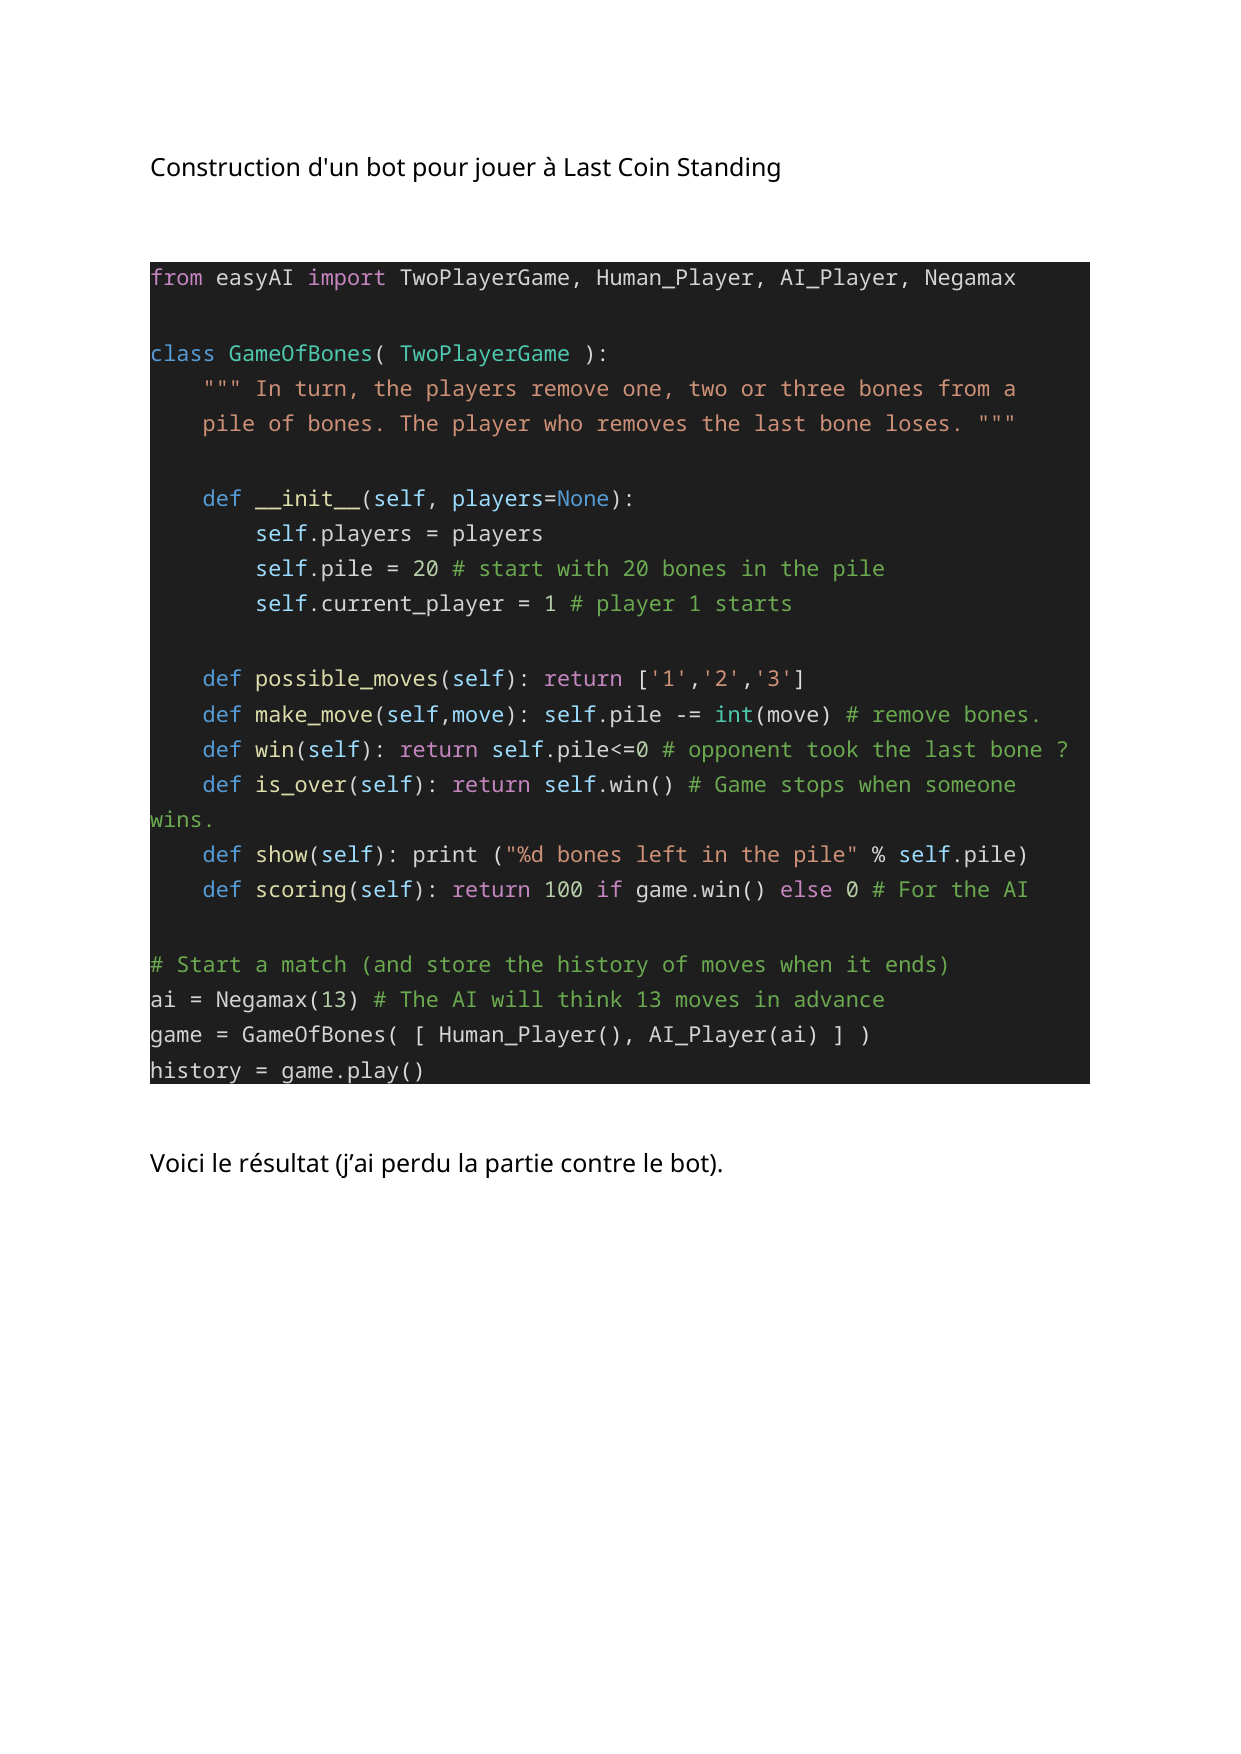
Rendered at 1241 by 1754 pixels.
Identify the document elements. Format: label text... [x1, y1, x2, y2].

text game = GameOfBones( [ Human_Player(), AI_Player(ai) ] ) [150, 1019, 1090, 1049]
text pile of bones. The player who removes the last bone loses. """ [150, 408, 1090, 437]
text Voici le résultat (j’ai perdu la partie contre le bot). [150, 1146, 1090, 1180]
text Construction d'un bot pour jouer à Last Coin Standing [150, 150, 1090, 184]
text def __init__(self, players=None): [150, 483, 1090, 513]
text def win(self): return self.pile<=0 # opponent took the last bone ? [150, 734, 1090, 763]
text self.pile = 20 # start with 20 bones in the pile [150, 553, 1090, 583]
text history = game.play() [150, 1054, 1090, 1084]
text def make_move(self,move): self.pile -= int(move) # remove bones. [150, 698, 1090, 728]
text def possible_moves(self): return ['1','2','3'] [150, 663, 1090, 693]
text from easyAI import TwoPlayerGame, Human_Player, AI_Player, Negamax [150, 262, 1090, 292]
text self.current_player = 1 # player 1 starts [150, 588, 1090, 618]
text self.players = players [150, 518, 1090, 548]
text class GameOfBones( TwoPlayerGame ): [150, 337, 1090, 367]
text # Start a match (and store the history of moves when it ends) [150, 949, 1090, 979]
text def show(self): print ("%d bones left in the pile" % self.pile) [150, 839, 1090, 869]
text """ In turn, the players remove one, two or three bones from a [150, 373, 1090, 402]
text def is_over(self): return self.win() # Game stops when someone wins. [150, 769, 1090, 834]
text ai = Negamax(13) # The AI will think 13 moves in advance [150, 984, 1090, 1014]
text def scoring(self): return 100 if game.win() else 0 # For the AI [150, 874, 1090, 904]
